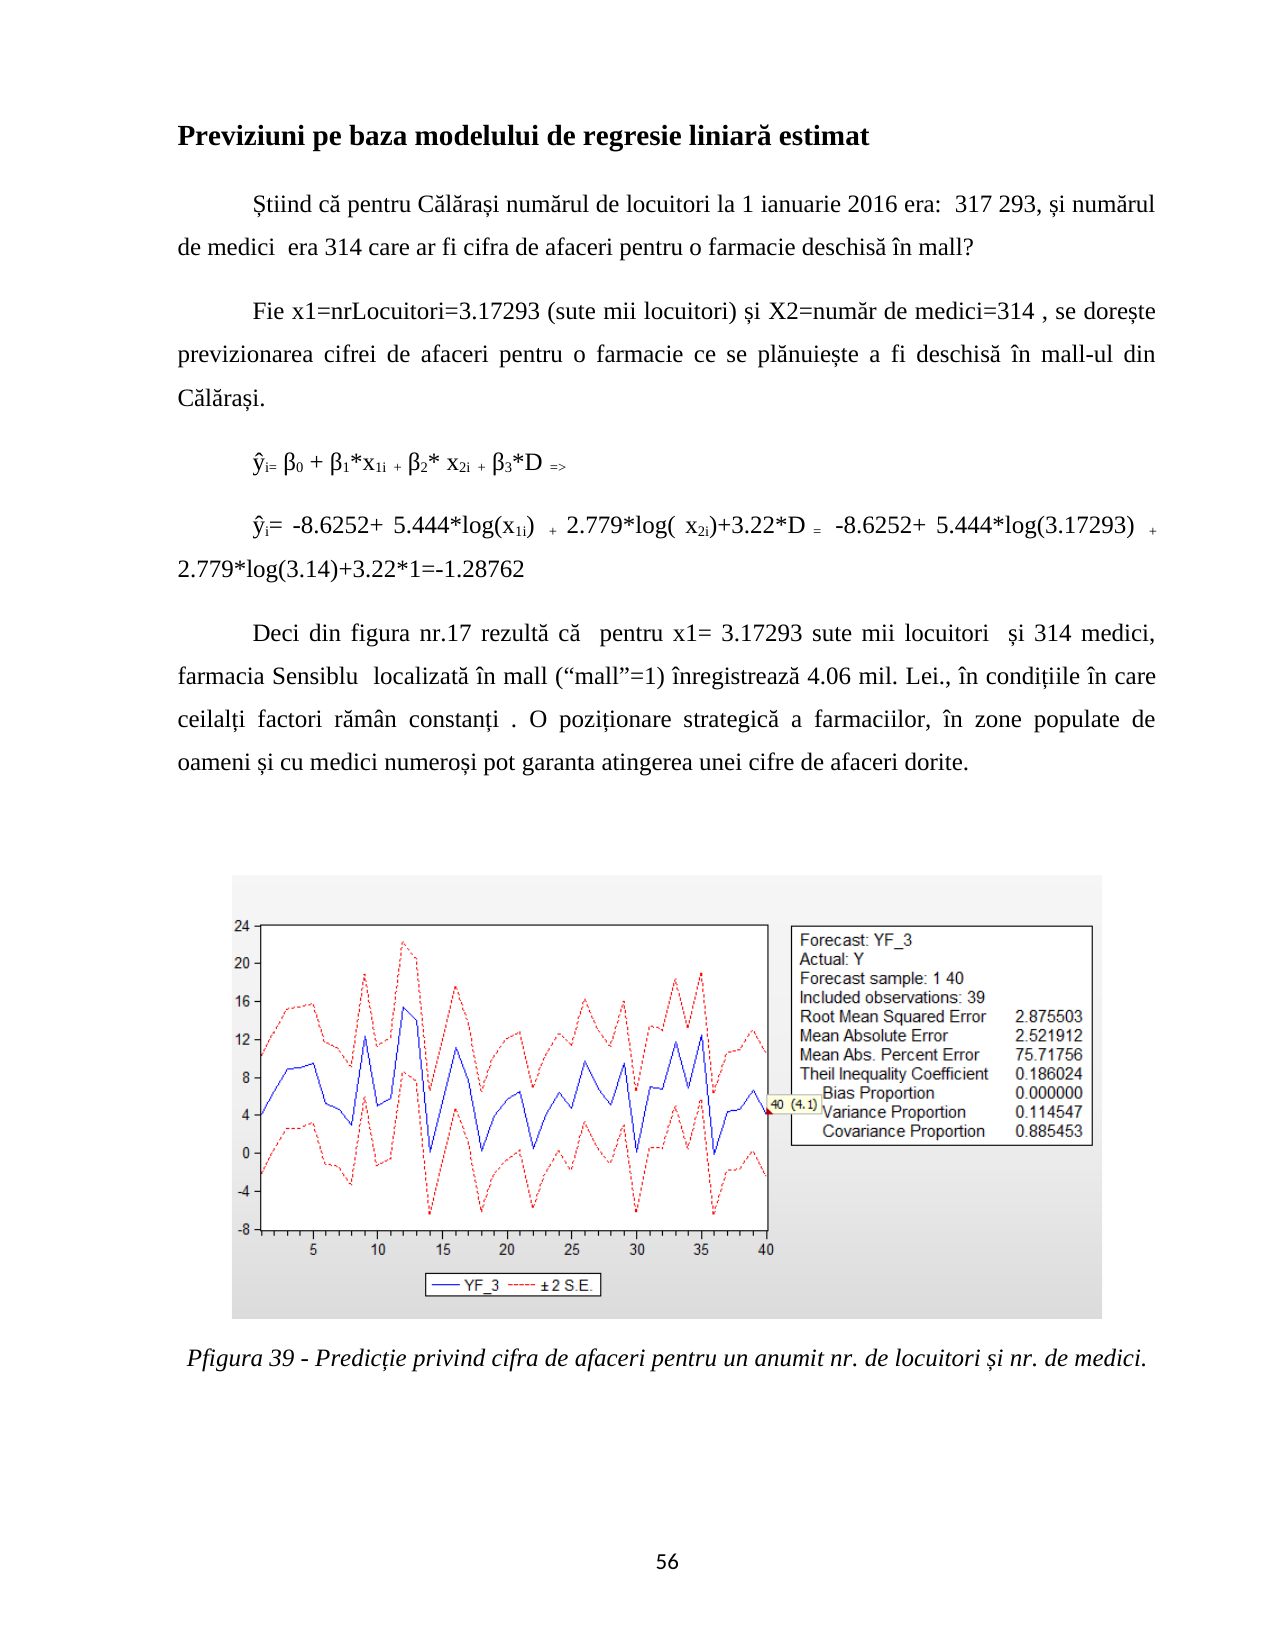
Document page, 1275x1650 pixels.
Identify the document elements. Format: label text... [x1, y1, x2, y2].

text Știind că pentru Călărași numărul de locuitori la 1 ianuarie 2016 era: 317 293, și numărul de medici era 314 care ar fi cifra de afaceri pentru o farmacie deschisă în mall? [177, 189, 1157, 261]
text ŷi= -8.6252+ 5.444*log(x1i) + 2.779*log( x2i)+3.22*D = -8.6252+ 5.444*log(3.17293) + 2.779*log(3.14)+3.22*1=-1.28762 [177, 511, 1157, 582]
text Previziuni pe baza modelului de regresie liniară estimat [177, 118, 1157, 152]
text ŷi= β0 + β1*x1i + β2* x2i + β3*D => [177, 447, 1157, 475]
text Fie x1=nrLocuitori=3.17293 (sute mii locuitori) și X2=număr de medici=314 , se dorește previzionarea cifrei de afaceri pentru o farmacie ce se plănuiește a fi deschisă în mall-ul din Călărași. [177, 296, 1157, 411]
picture [231, 875, 1103, 1319]
text Deci din figura nr.17 rezultă că pentru x1= 3.17293 sute mii locuitori și 314 medici, farmacia Sensiblu localizată în mall (“mall”=1) înregistrează 4.06 mil. Lei., în condițiile în care ceilalți factori rămân constanți . O poziționare strategică a farmaciilor, în zone populate de oameni și cu medici numeroși pot garanta atingerea unei cifre de afaceri dorite. [177, 618, 1157, 776]
text Pfigura 39 - Predicție privind cifra de afaceri pentru un anumit nr. de locuitori și nr. de medici. [177, 1343, 1157, 1372]
